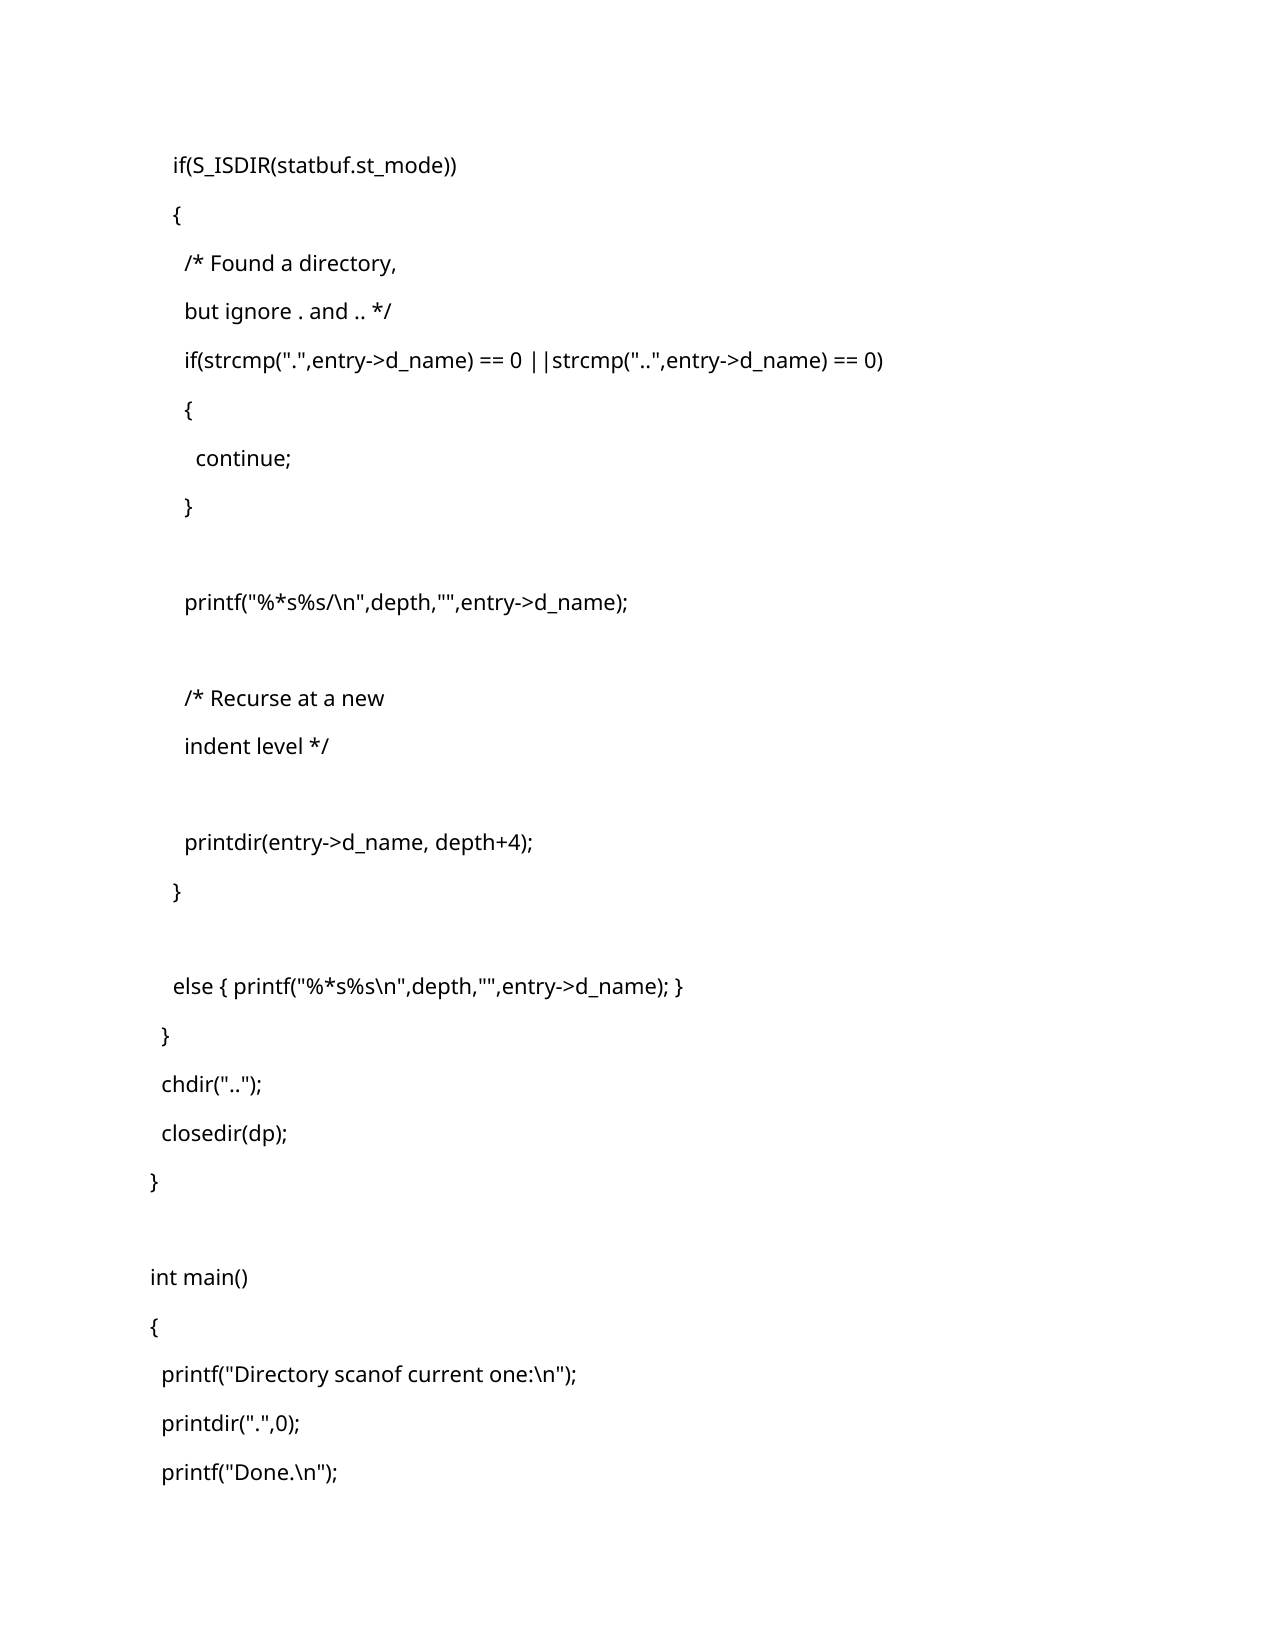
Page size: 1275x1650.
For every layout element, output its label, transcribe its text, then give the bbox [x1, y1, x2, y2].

text printf("Done.\n"); [150, 1457, 1125, 1487]
text if(strcmp(".",entry->d_name) == 0 ||strcmp("..",entry->d_name) == 0) [150, 345, 1125, 375]
text } [150, 1166, 1125, 1196]
text else { printf("%*s%s\n",depth,"",entry->d_name); } [150, 971, 1125, 1001]
text chdir(".."); [150, 1069, 1125, 1098]
text int main() [150, 1262, 1125, 1292]
text /* Found a directory, [150, 247, 1125, 277]
text closedir(dp); [150, 1117, 1125, 1147]
text } [150, 491, 1125, 521]
text printdir(".",0); [150, 1408, 1125, 1438]
text } [150, 1020, 1125, 1050]
text { [150, 199, 1125, 228]
text printdir(entry->d_name, depth+4); [150, 827, 1125, 857]
text indent level */ [150, 731, 1125, 761]
text printf("Directory scanof current one:\n"); [150, 1359, 1125, 1389]
text } [150, 876, 1125, 905]
text /* Recurse at a new [150, 682, 1125, 712]
text but ignore . and .. */ [150, 296, 1125, 326]
text { [150, 1311, 1125, 1340]
text { [150, 394, 1125, 423]
text printf("%*s%s/\n",depth,"",entry->d_name); [150, 587, 1125, 617]
text continue; [150, 442, 1125, 472]
text if(S_ISDIR(statbuf.st_mode)) [150, 150, 1125, 180]
